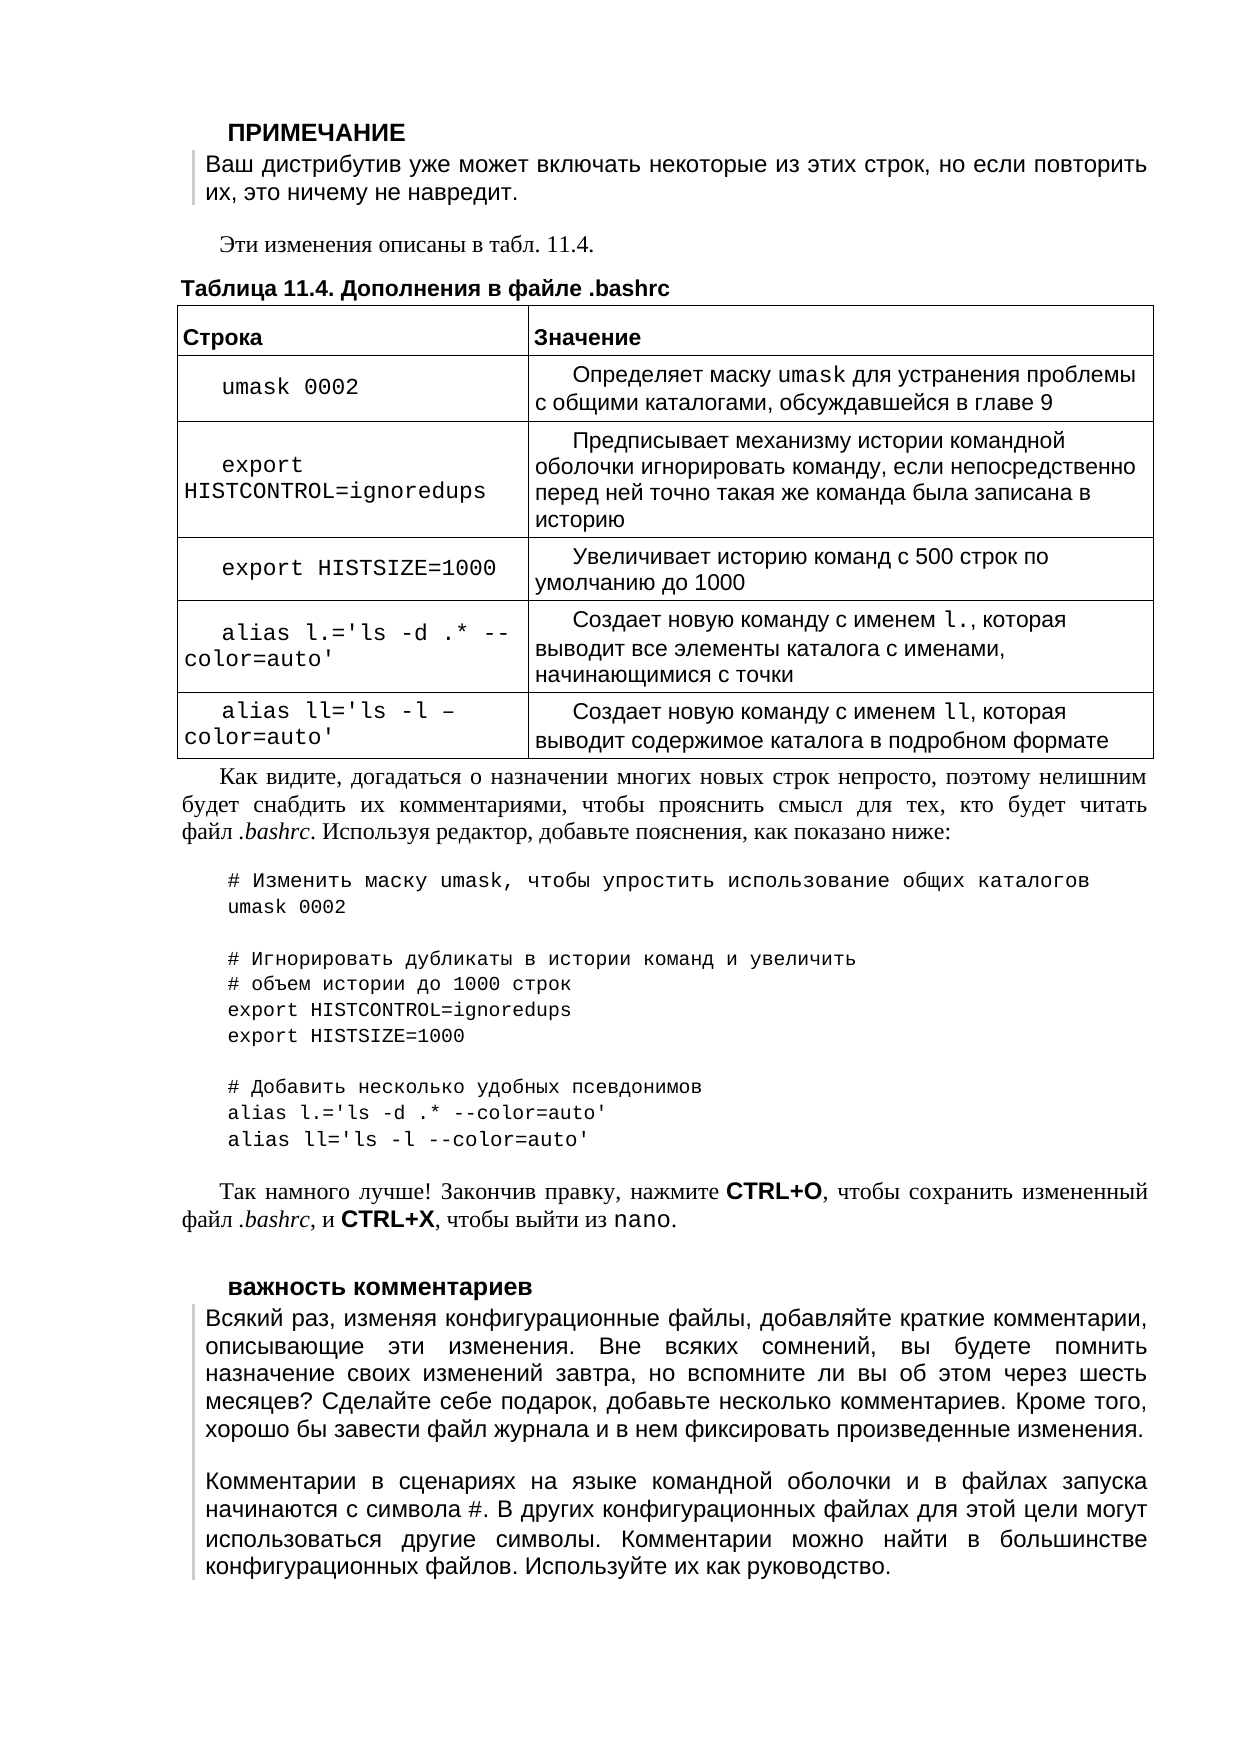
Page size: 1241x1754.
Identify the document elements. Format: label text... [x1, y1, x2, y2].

text # Добавить несколько удобных псевдонимов [227, 1077, 1148, 1099]
table_cell Создает новую команду с именем ll, которая выводит содержимое каталога в подробном формате [529, 693, 1153, 758]
table_header Значение [529, 306, 1153, 355]
table_cell export HISTCONTROL=ignoredups [178, 422, 528, 537]
text Ваш дистрибутив уже может включать некоторые из этих строк, но если повторить их, это ничему не навредит. [195, 150, 1148, 205]
text Как видите, догадаться о назначении многих новых строк непросто, поэтому нелишним будет снабдить их комментариями, чтобы прояснить смысл для тех, кто будет читать файл .bashrc. Используя редактор, добавьте пояснения, как показано ниже: [182, 762, 1148, 845]
text # Изменить маску umask, чтобы упростить использование общих каталогов [227, 870, 1148, 894]
text alias ll='ls -l --color=auto' [227, 1128, 1148, 1152]
text # Игнорировать дубликаты в истории команд и увеличить [227, 948, 1148, 971]
text Таблица 11.4. Дополнения в файле .bashrc [181, 275, 1146, 301]
table_cell alias ll='ls -l –color=auto' [178, 693, 528, 758]
text export HISTCONTROL=ignoredups [227, 1000, 1148, 1022]
table_cell alias l.='ls -d .* --color=auto' [178, 601, 528, 692]
table_cell Определяет маску umask для устранения проблемы с общими каталогами, обсуждавшейся в главе 9 [529, 356, 1153, 421]
text важность комментариев [227, 1272, 1148, 1301]
text export HISTSIZE=1000 [227, 1026, 1148, 1048]
table_cell umask 0002 [178, 356, 528, 421]
text Всякий раз, изменяя конфигурационные файлы, добавляйте краткие комментарии, описывающие эти изменения. Вне всяких сомнений, вы будете помнить назначение своих изменений завтра, но вспомните ли вы об этом через шесть месяцев? Сделайте себе подарок, добавьте несколько комментариев. Кроме того, хорошо бы завести файл журнала и в нем фиксировать произведенные изменения. [195, 1304, 1148, 1442]
text Комментарии в сценариях на языке командной оболочки и в файлах запуска начинаются с символа #. В других конфигурационных файлах для этой цели могут использоваться другие символы. Комментарии можно найти в большинстве конфигурационных файлов. Используйте их как руководство. [195, 1467, 1148, 1580]
text umask 0002 [227, 897, 1148, 919]
table_cell Увеличивает историю команд с 500 строк по умолчанию до 1000 [529, 538, 1153, 600]
text ПРИМЕЧАНИЕ [227, 118, 1148, 147]
table_cell Предписывает механизму истории командной оболочки игнорировать команду, если непосредственно перед ней точно такая же команда была записана в историю [529, 422, 1153, 537]
text alias l.='ls -d .* --color=auto' [227, 1103, 1148, 1125]
table_cell export HISTSIZE=1000 [178, 538, 528, 600]
text Эти изменения описаны в табл. 11.4. [182, 230, 1148, 258]
text # объем истории до 1000 строк [227, 974, 1148, 997]
text Так намного лучше! Закончив правку, нажмите CTRL+O, чтобы сохранить измененный файл .bashrc, и CTRL+X, чтобы выйти из nano. [182, 1177, 1148, 1234]
table_cell Создает новую команду с именем l., которая выводит все элементы каталога с именами, начинающимися с точки [529, 601, 1153, 692]
table_header Строка [178, 306, 528, 355]
